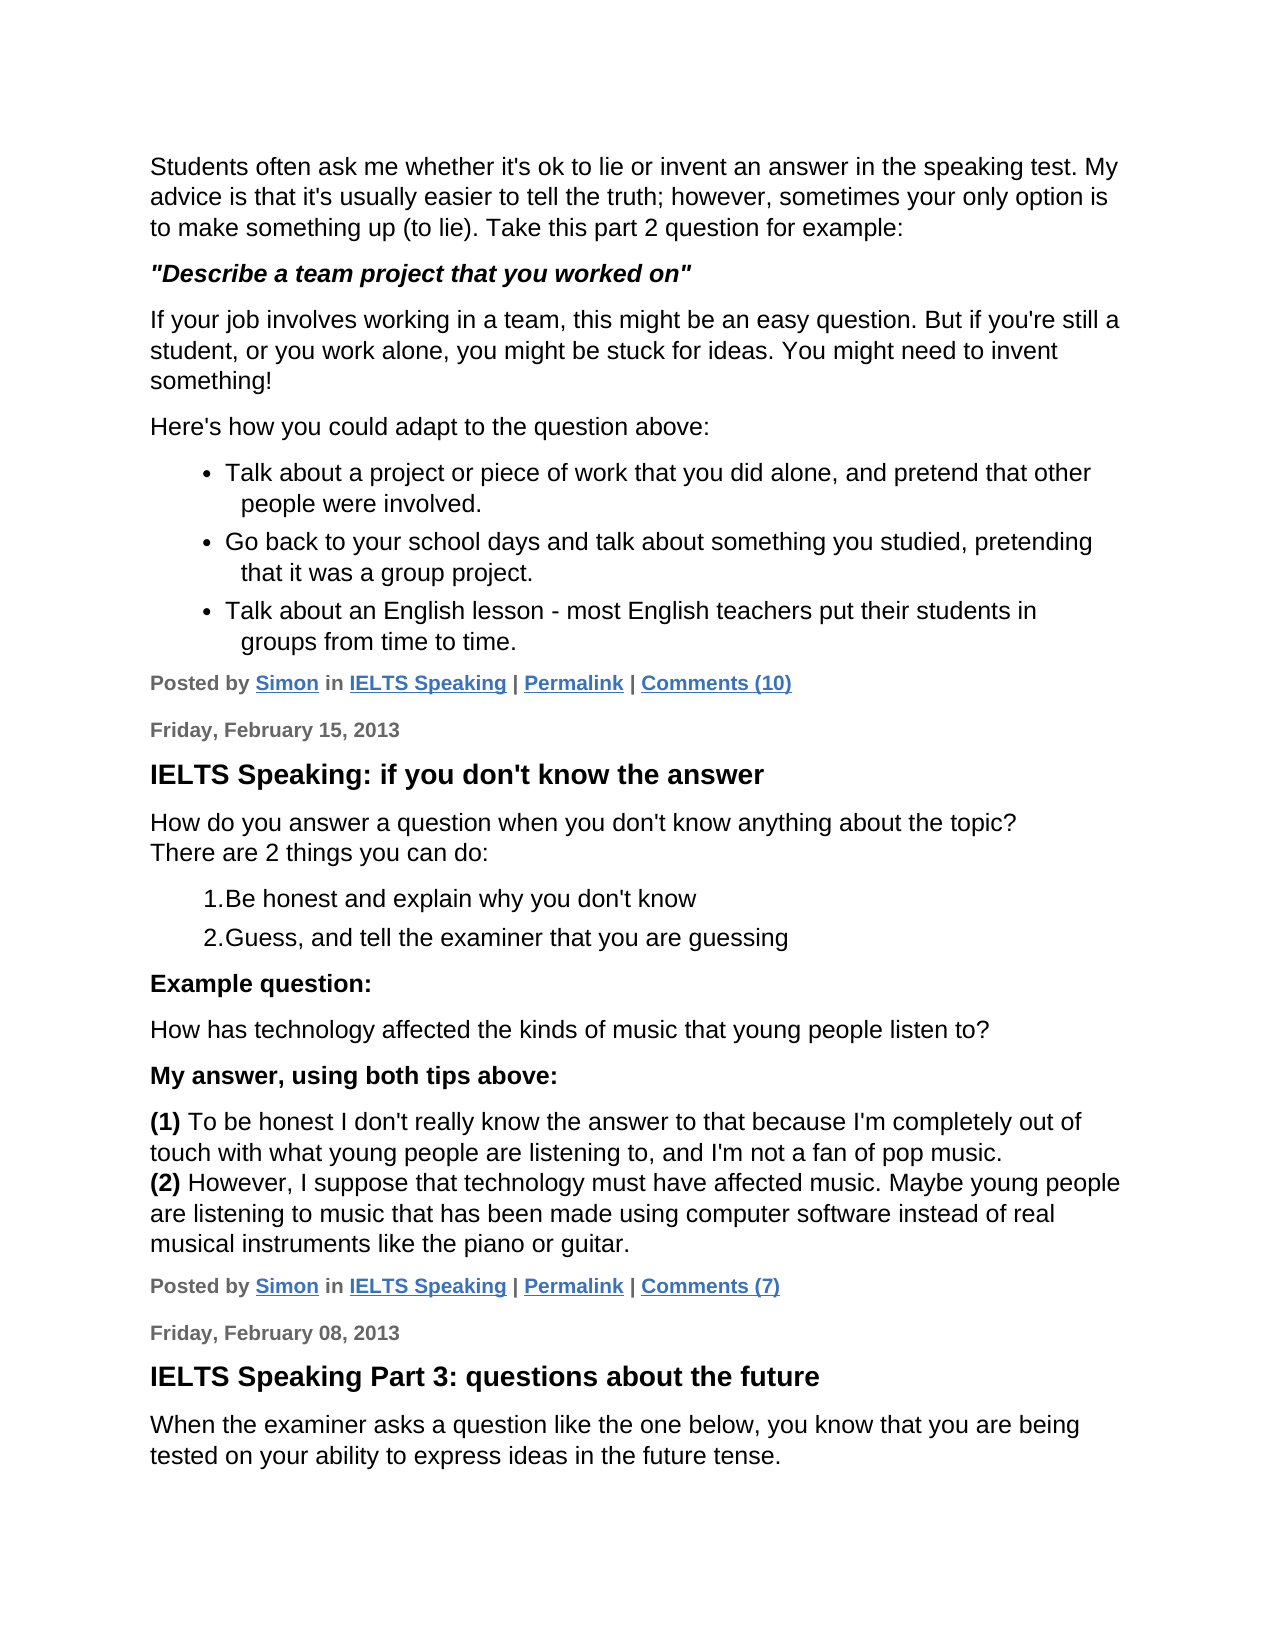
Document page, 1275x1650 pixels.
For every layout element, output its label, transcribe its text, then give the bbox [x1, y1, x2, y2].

text Posted by Simon in IELTS Speaking | Permalink | Comments (10) [150, 671, 1125, 695]
text IELTS Speaking Part 3: questions about the future [150, 1360, 1125, 1393]
text Students often ask me whether it's ok to lie or invent an answer in the speaking test. My advice is that it's usually easier to tell the truth; however, sometimes your only option is to make something up (to lie). Take this part 2 question for example: [150, 150, 1125, 242]
text How do you answer a question when you don't know anything about the topic? There are 2 things you can do: [150, 806, 1125, 867]
list Be honest and explain why you don't know [203, 882, 1109, 913]
text How has technology affected the kinds of music that young people listen to? [150, 1013, 1125, 1044]
text Example question: [150, 967, 1125, 997]
list Talk about a project or piece of work that you did alone, and pretend that other people were involved. [203, 457, 1109, 518]
text Friday, February 15, 2013 [150, 712, 1125, 742]
list Go back to your school days and talk about something you studied, pretending that it was a group project. [203, 526, 1109, 587]
text If your job involves working in a team, this might be an easy question. But if you're still a student, or you work alone, you might be stuck for ideas. You might need to invent something! [150, 303, 1125, 395]
text "Describe a team project that you worked on" [150, 257, 1125, 288]
text When the examiner asks a question like the one below, you know that you are being tested on your ability to express ideas in the future tense. [150, 1408, 1125, 1469]
text IELTS Speaking: if you don't know the answer [150, 758, 1125, 790]
text Here's how you could adapt to the question above: [150, 411, 1125, 441]
text Friday, February 08, 2013 [150, 1314, 1125, 1345]
list Talk about an English lesson - most English teachers put their students in groups from time to time. [203, 594, 1109, 655]
text (1) To be honest I don't really know the answer to that because I'm completely out of touch with what young people are listening to, and I'm not a fan of pop music. (2) However, I suppose that technology must have affected music. Maybe young people are listening to music that has been made using computer software instead of real musical instruments like the piano or guitar. [150, 1105, 1125, 1258]
text Posted by Simon in IELTS Speaking | Permalink | Comments (7) [150, 1274, 1125, 1298]
text My answer, using both tips above: [150, 1059, 1125, 1090]
list Guess, and tell the examiner that you are guessing [203, 921, 1109, 951]
